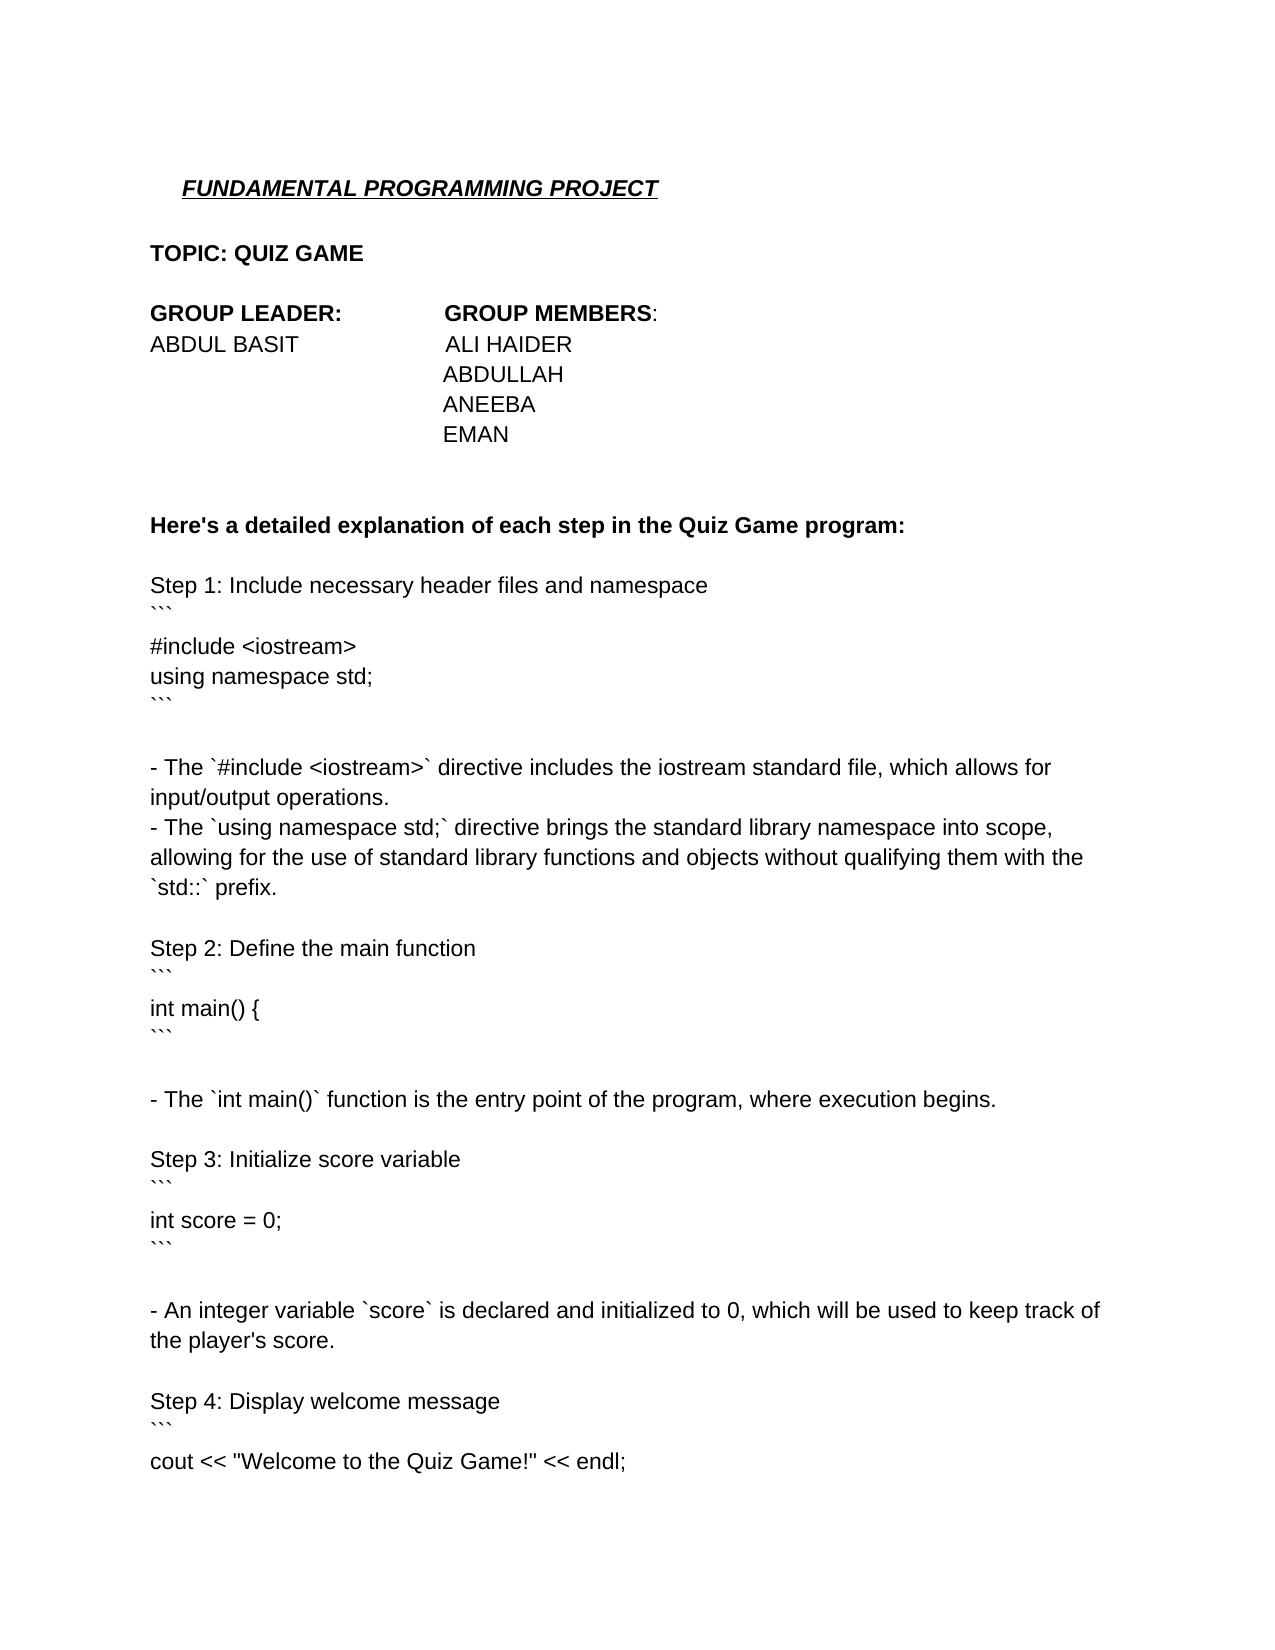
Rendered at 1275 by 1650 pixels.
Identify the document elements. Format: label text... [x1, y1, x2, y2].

text ABDUL BASIT ALI HAIDER [150, 331, 1125, 357]
text EMAN [150, 421, 1125, 447]
text Step 1: Include necessary header files and namespace [150, 572, 1125, 598]
text - The `using namespace std;` directive brings the standard library namespace into scope, allowing for the use of standard library functions and objects without qualifying them with the `std::` prefix. [150, 814, 1125, 901]
text ``` [150, 1418, 1125, 1444]
subtitle FUNDAMENTAL PROGRAMMING PROJECT [150, 175, 1125, 201]
text - The `#include <iostream>` directive includes the iostream standard file, which allows for input/output operations. [150, 753, 1125, 810]
text using namespace std; [150, 663, 1125, 689]
text Step 4: Display welcome message [150, 1388, 1125, 1414]
text #include <iostream> [150, 633, 1125, 659]
text ``` [150, 1176, 1125, 1203]
text int main() { [150, 995, 1125, 1021]
text Here's a detailed explanation of each step in the Quiz Game program: [150, 512, 1125, 538]
text ``` [150, 602, 1125, 629]
text ``` [150, 693, 1125, 719]
text GROUP LEADER: GROUP MEMBERS: [150, 300, 1125, 327]
text - The `int main()` function is the entry point of the program, where execution begins. [150, 1086, 1125, 1112]
text Step 3: Initialize score variable [150, 1146, 1125, 1172]
text ANEEBA [150, 391, 1125, 417]
text - An integer variable `score` is declared and initialized to 0, which will be used to keep track of the player's score. [150, 1297, 1125, 1354]
text ABDULLAH [150, 361, 1125, 387]
text ``` [150, 1237, 1125, 1263]
text int score = 0; [150, 1207, 1125, 1233]
text cout << "Welcome to the Quiz Game!" << endl; [150, 1448, 1125, 1474]
text TOPIC: QUIZ GAME [150, 240, 1125, 266]
text Step 2: Define the main function [150, 935, 1125, 961]
text ``` [150, 1025, 1125, 1052]
text ``` [150, 965, 1125, 991]
